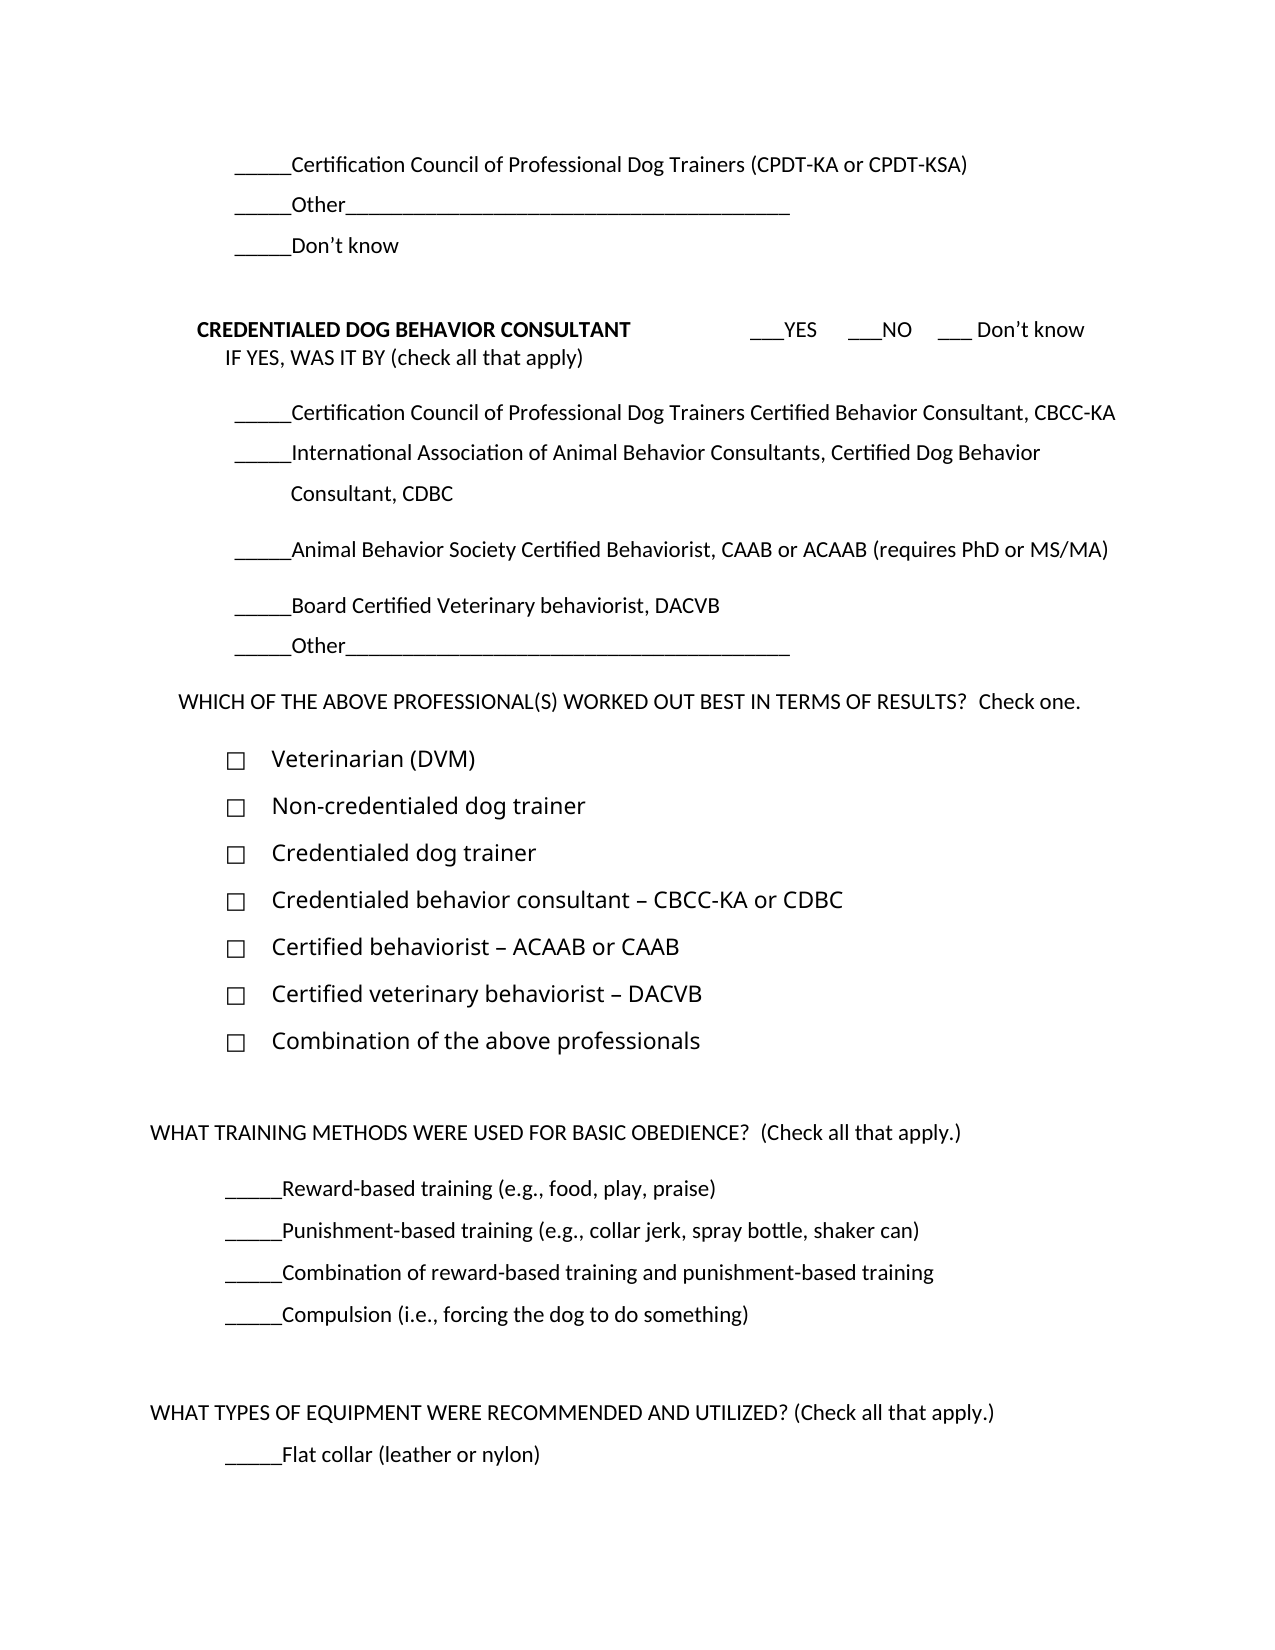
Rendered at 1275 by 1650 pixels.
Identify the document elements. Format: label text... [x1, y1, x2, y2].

list WHICH OF THE ABOVE PROFESSIONAL(S) WORKED OUT BEST IN TERMS OF RESULTS? Check one. [178, 687, 1125, 715]
text _____Don’t know [234, 231, 1125, 259]
list _____Compulsion (i.e., forcing the dog to do something) [225, 1300, 1125, 1328]
list □ Certified behaviorist – ACAAB or CAAB [225, 931, 1125, 962]
text _____Other_______________________________________ [159, 631, 1125, 659]
list _____Animal Behavior Society Certified Behaviorist, CAAB or ACAAB (requires PhD or MS/MA) [234, 535, 1125, 563]
list Credentialed dog behavior consultant ___YES ___NO ___ Don’t know [197, 315, 1125, 343]
list _____Reward-based training (e.g., food, play, praise) [225, 1174, 1125, 1202]
list _____Punishment-based training (e.g., collar jerk, spray bottle, shaker can) [225, 1216, 1125, 1244]
list _____Flat collar (leather or nylon) [225, 1440, 1125, 1468]
list □ Non-credentialed dog trainer [225, 790, 1125, 821]
list _____Combination of reward-based training and punishment-based training [225, 1258, 1125, 1286]
text _____Other_______________________________________ [234, 191, 1125, 218]
list WHAT TRAINING METHODS WERE USED FOR BASIC OBEDIENCE? (Check all that apply.) [150, 1118, 1125, 1146]
list □ Certified veterinary behaviorist – DACVB [225, 978, 1125, 1009]
list □ Credentialed behavior consultant – CBCC-KA or CDBC [225, 884, 1125, 915]
list _____Board Certified Veterinary behaviorist, DACVB [234, 591, 1125, 619]
text _____International Association of Animal Behavior Consultants, Certified Dog Behavior [234, 438, 1125, 466]
list □ Combination of the above professionals [225, 1024, 1125, 1056]
list If yes, was it by (check all that apply) [225, 343, 1125, 371]
list □ Veterinarian (DVM) [225, 743, 1125, 774]
text Consultant, CDBC [225, 479, 1125, 507]
text _____Certification Council of Professional Dog Trainers Certified Behavior Consultant, CBCC-KA [234, 398, 1125, 426]
list WHAT TYPES OF EQUIPMENT WERE RECOMMENDED AND UTILIZED? (Check all that apply.) [150, 1398, 1125, 1426]
list □ Credentialed dog trainer [225, 837, 1125, 868]
text _____Certification Council of Professional Dog Trainers (CPDT-KA or CPDT-KSA) [234, 150, 1125, 178]
